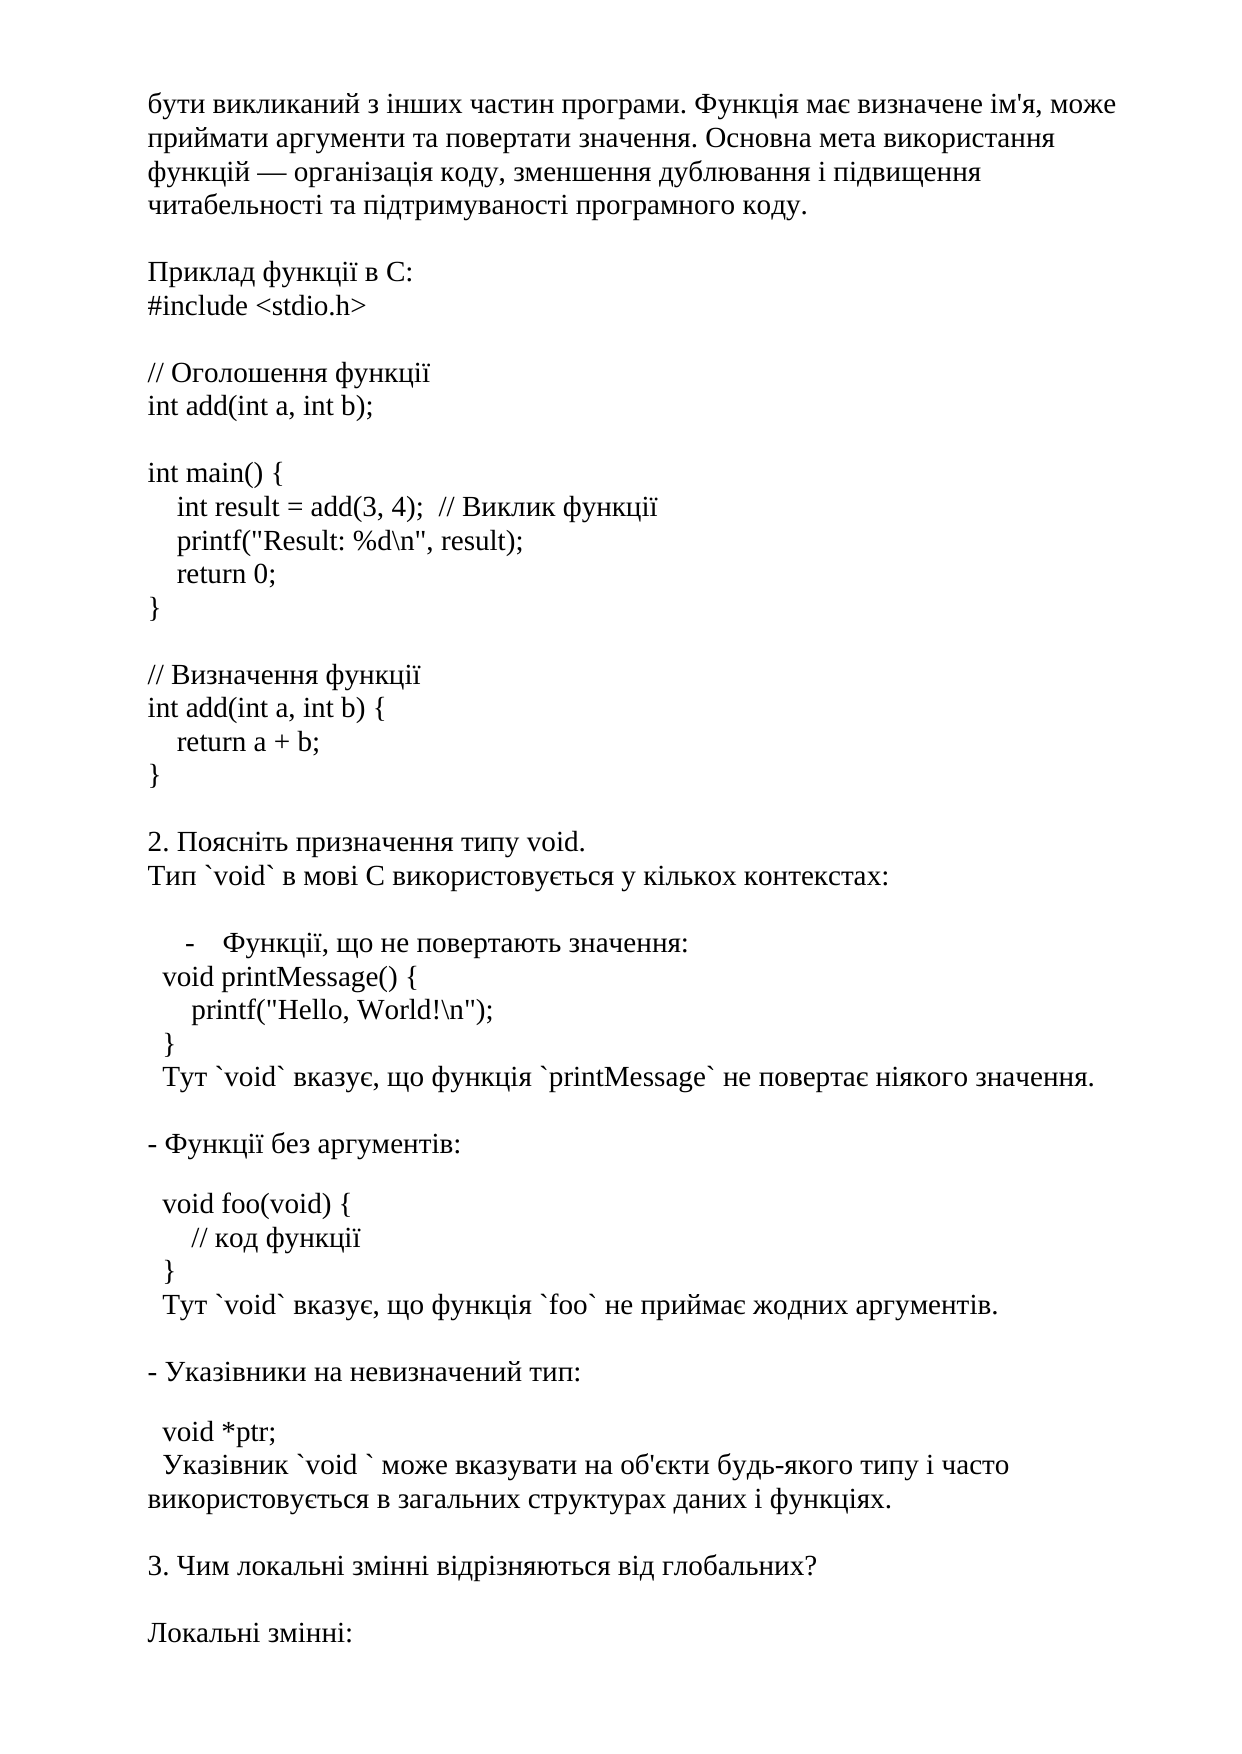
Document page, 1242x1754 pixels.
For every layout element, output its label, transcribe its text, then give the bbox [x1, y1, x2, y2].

text - Указівники на невизначений тип: [147, 1354, 1154, 1387]
text printf("Result: %d\n", result); [147, 523, 1154, 556]
text } [147, 757, 1154, 791]
text int main() { [147, 456, 1154, 489]
text void foo(void) { [147, 1186, 1154, 1220]
text Приклад функції в C: [147, 254, 1154, 288]
text return 0; [147, 556, 1154, 590]
text 3. Чим локальні змінні відрізняються від глобальних? [147, 1548, 1154, 1582]
text int result = add(3, 4); // Виклик функції [147, 489, 1154, 523]
text return a + b; [147, 724, 1154, 757]
text int add(int a, int b) { [147, 690, 1154, 724]
text Тут `void` вказує, що функція `foo` не приймає жодних аргументів. [147, 1287, 1154, 1320]
text } [147, 1253, 1154, 1287]
text Локальні змінні: [147, 1615, 1154, 1649]
text 2. Поясніть призначення типу void. [147, 824, 1154, 858]
text void printMessage() { [147, 959, 1154, 992]
text printf("Hello, World!\n"); [147, 992, 1154, 1026]
text Тип `void` в мові С використовується у кількох контекстах: [147, 858, 1154, 892]
text Тут `void` вказує, що функція `printMessage` не повертає ніякого значення. [147, 1059, 1154, 1093]
text // Визначення функції [147, 657, 1154, 690]
text #include <stdio.h> [147, 288, 1154, 321]
text int add(int a, int b); [147, 388, 1154, 422]
text } [147, 1026, 1154, 1059]
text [147, 87, 1154, 221]
text - Функції без аргументів: [147, 1126, 1154, 1160]
text // код функції [147, 1220, 1154, 1253]
text Указівник `void ` може вказувати на об'єкти будь-якого типу і часто використовується в загальних структурах даних і функціях. [147, 1447, 1154, 1514]
list Функції, що не повертають значення: [185, 925, 1154, 959]
text } [147, 590, 1154, 623]
text void *ptr; [147, 1414, 1154, 1447]
text // Оголошення функції [147, 355, 1154, 388]
